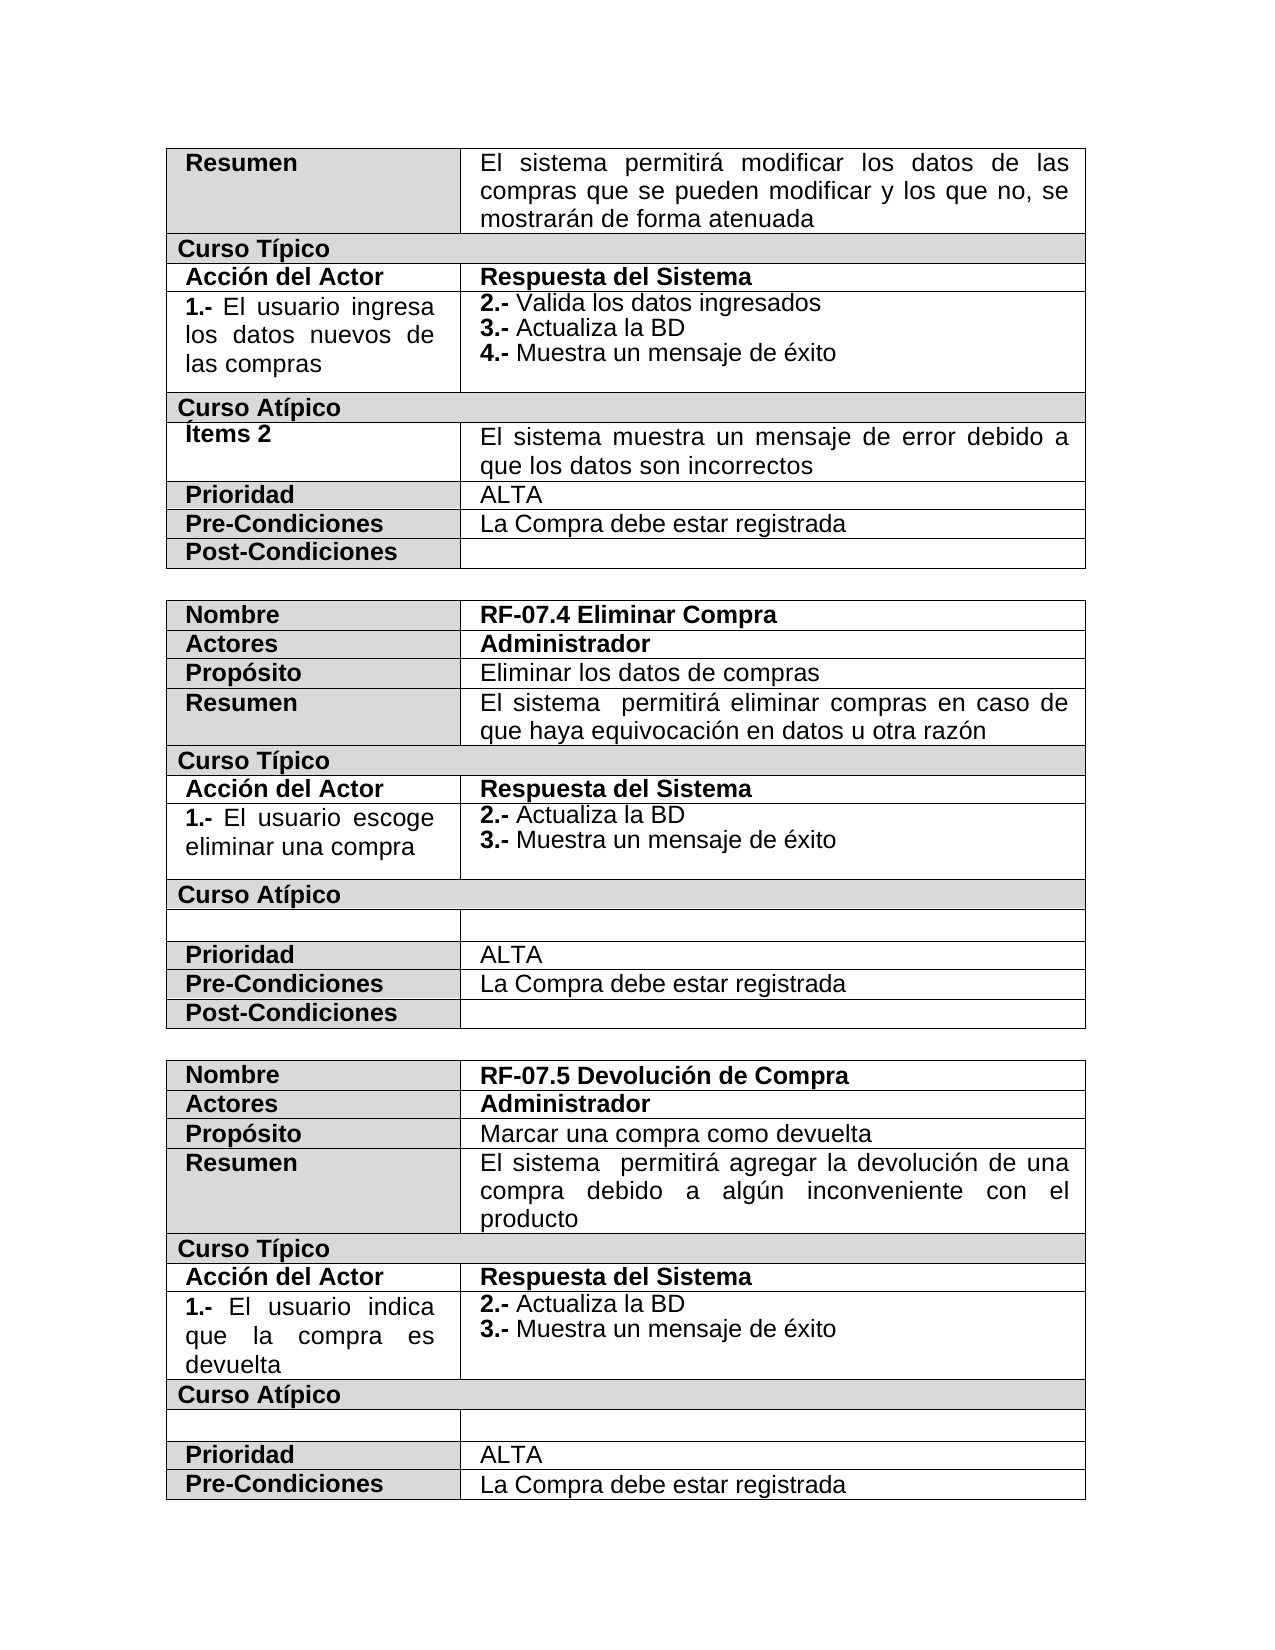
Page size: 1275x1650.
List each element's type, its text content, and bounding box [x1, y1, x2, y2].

table_cell Prioridad [167, 1442, 460, 1469]
table_cell [461, 1410, 1085, 1441]
table_cell Curso Atípico [167, 880, 1085, 908]
table_cell El sistema permitirá agregar la devolución de una compra debido a algún inconveniente con el producto [461, 1149, 1085, 1233]
table_cell Acción del Actor [167, 1264, 460, 1291]
table_cell Propósito [167, 659, 460, 688]
table_cell La Compra debe estar registrada [461, 970, 1085, 998]
table_cell Respuesta del Sistema [461, 776, 1085, 803]
table_cell Marcar una compra como devuelta [461, 1119, 1085, 1148]
table_cell 2.- Actualiza la BD 3.- Muestra un mensaje de éxito [461, 1292, 1085, 1379]
table_cell La Compra debe estar registrada [461, 1470, 1085, 1499]
table_cell Respuesta del Sistema [461, 1264, 1085, 1291]
table_cell Pre-Condiciones [167, 510, 460, 538]
table_cell El sistema permitirá eliminar compras en caso de que haya equivocación en datos u otra razón [461, 689, 1085, 745]
table_cell [167, 910, 460, 941]
table_cell Resumen [167, 689, 460, 745]
table_cell Post-Condiciones [167, 1000, 460, 1028]
table_cell La Compra debe estar registrada [461, 510, 1085, 538]
table_cell Propósito [167, 1119, 460, 1148]
table_cell [167, 1410, 460, 1441]
table_cell Administrador [461, 1091, 1085, 1118]
table_cell Pre-Condiciones [167, 970, 460, 998]
table_cell Prioridad [167, 482, 460, 508]
table_cell [461, 1000, 1085, 1028]
table_cell Curso Atípico [167, 1380, 1085, 1409]
table_cell Eliminar los datos de compras [461, 659, 1085, 688]
table_cell [461, 910, 1085, 941]
table_cell Actores [167, 1091, 460, 1118]
table_cell El sistema permitirá modificar los datos de las compras que se pueden modificar y los que no, se mostrarán de forma atenuada [461, 149, 1085, 233]
table_cell ALTA [461, 482, 1085, 508]
table_cell 2.- Actualiza la BD 3.- Muestra un mensaje de éxito [461, 804, 1085, 879]
table_cell Resumen [167, 149, 460, 233]
table_cell ALTA [461, 942, 1085, 969]
table_cell ALTA [461, 1442, 1085, 1469]
table_cell Administrador [461, 631, 1085, 658]
table_cell Post-Condiciones [167, 539, 460, 568]
table_cell Curso Típico [167, 234, 1085, 263]
table_cell Curso Típico [167, 746, 1085, 775]
table_cell Curso Atípico [167, 393, 1085, 422]
table_header RF-07.5 Devolución de Compra [461, 1061, 1085, 1090]
table_cell 1.- El usuario ingresa los datos nuevos de las compras [167, 292, 460, 392]
table_cell Respuesta del Sistema [461, 264, 1085, 291]
table_cell Ítems 2 [167, 423, 460, 481]
table_cell 2.- Valida los datos ingresados 3.- Actualiza la BD 4.- Muestra un mensaje de éxito [461, 292, 1085, 392]
table_header Nombre [167, 1061, 460, 1090]
table_cell Pre-Condiciones [167, 1470, 460, 1499]
table_cell 1.- El usuario indica que la compra es devuelta [167, 1292, 460, 1379]
table_cell Actores [167, 631, 460, 658]
table_cell Curso Típico [167, 1234, 1085, 1263]
table_header RF-07.4 Eliminar Compra [461, 601, 1085, 630]
table_cell Acción del Actor [167, 776, 460, 803]
table_cell El sistema muestra un mensaje de error debido a que los datos son incorrectos [461, 423, 1085, 481]
table_cell [461, 539, 1085, 568]
table_header Nombre [167, 601, 460, 630]
table_cell 1.- El usuario escoge eliminar una compra [167, 804, 460, 879]
table_cell Resumen [167, 1149, 460, 1233]
table_cell Acción del Actor [167, 264, 460, 291]
table_cell Prioridad [167, 942, 460, 969]
